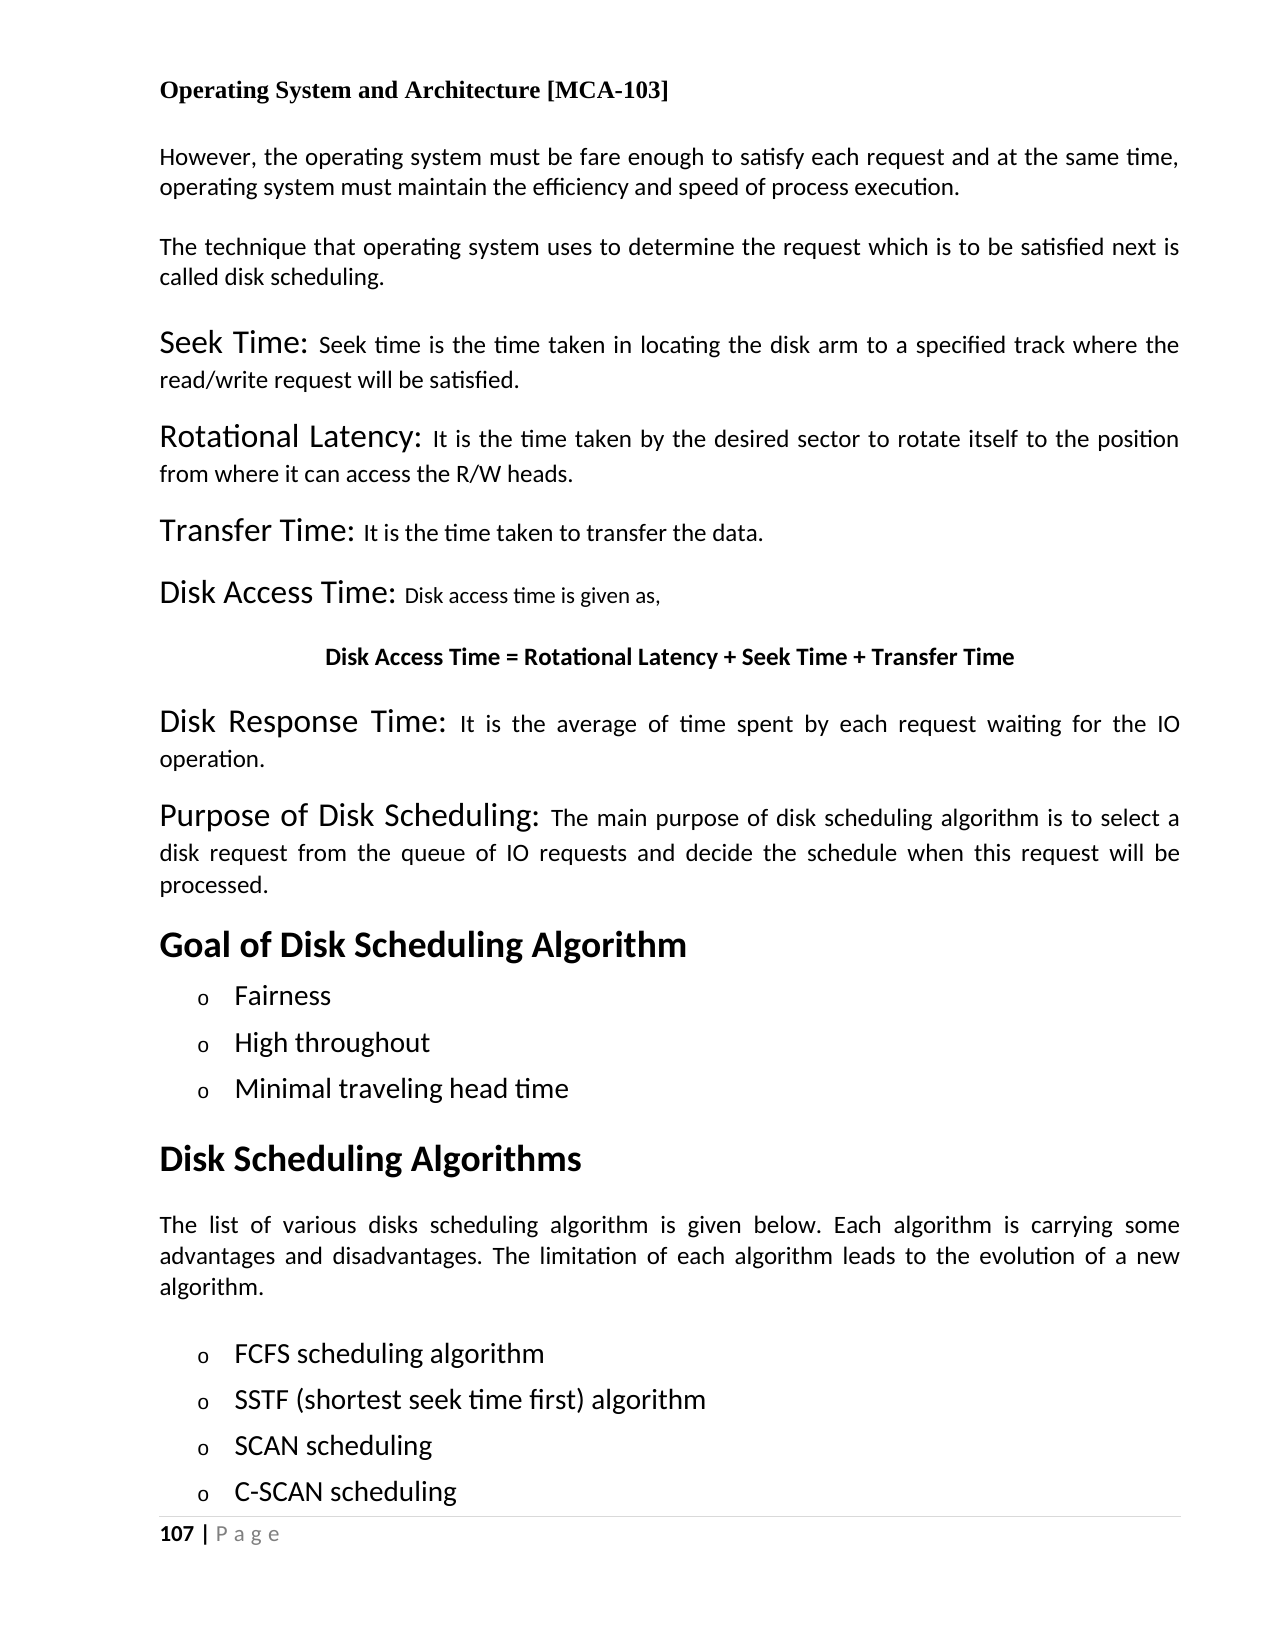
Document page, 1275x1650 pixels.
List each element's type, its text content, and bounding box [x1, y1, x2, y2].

text Disk Access Time = Rotational Latency + Seek Time + Transfer Time [159, 641, 1181, 671]
list SSTF (shortest seek time first) algorithm [197, 1377, 1181, 1417]
list Fairness [197, 973, 1181, 1013]
subtitle Goal of Disk Scheduling Algorithm [159, 921, 1181, 967]
list High throughout [197, 1019, 1181, 1059]
subtitle Rotational Latency: It is the time taken by the desired sector to rotate itself to the position from where it can access the R/W heads. [159, 415, 1181, 488]
list Minimal traveling head time [197, 1066, 1181, 1106]
subtitle Transfer Time: It is the time taken to transfer the data. [159, 509, 1181, 550]
subtitle Seek Time: Seek time is the time taken in locating the disk arm to a specified track where the read/write request will be satisfied. [159, 321, 1181, 394]
text However, the operating system must be fare enough to satisfy each request and at the same time, operating system must maintain the efficiency and speed of process execution. [159, 141, 1181, 202]
text The technique that operating system uses to determine the request which is to be satisfied next is called disk scheduling. [159, 231, 1181, 292]
subtitle Purpose of Disk Scheduling: The main purpose of disk scheduling algorithm is to select a disk request from the queue of IO requests and decide the schedule when this request will be processed. [159, 794, 1181, 900]
list SCAN scheduling [197, 1423, 1181, 1463]
text The list of various disks scheduling algorithm is given below. Each algorithm is carrying some advantages and disadvantages. The limitation of each algorithm leads to the evolution of a new algorithm. [159, 1210, 1181, 1301]
list FCFS scheduling algorithm [197, 1330, 1181, 1370]
list C-SCAN scheduling [197, 1469, 1181, 1509]
subtitle Disk Response Time: It is the average of time spent by each request waiting for the IO operation. [159, 700, 1181, 773]
subtitle Disk Scheduling Algorithms [159, 1135, 1181, 1181]
subtitle Disk Access Time: Disk access time is given as, [159, 571, 1181, 611]
